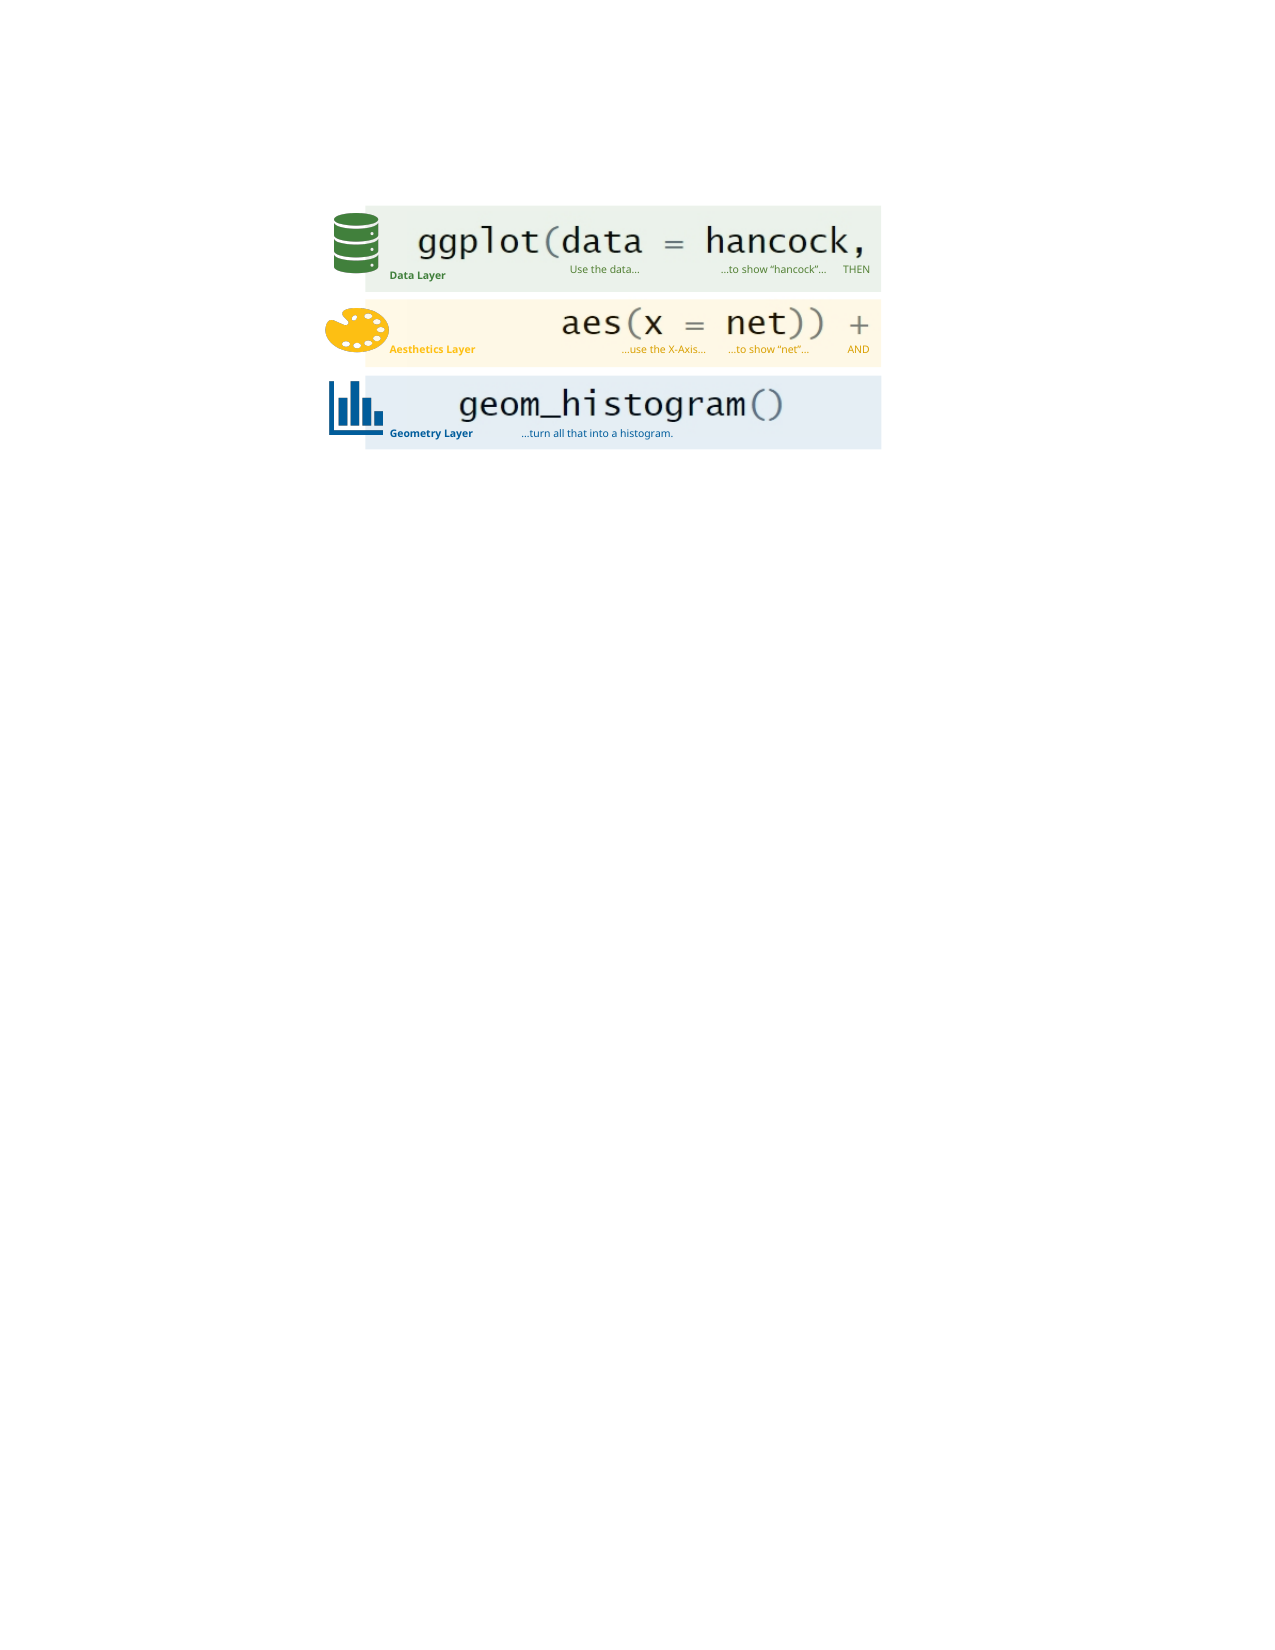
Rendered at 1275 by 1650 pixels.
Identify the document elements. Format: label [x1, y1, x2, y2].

picture [319, 292, 394, 368]
picture [407, 368, 882, 437]
picture [407, 211, 882, 299]
picture [318, 370, 394, 446]
picture [318, 206, 394, 281]
